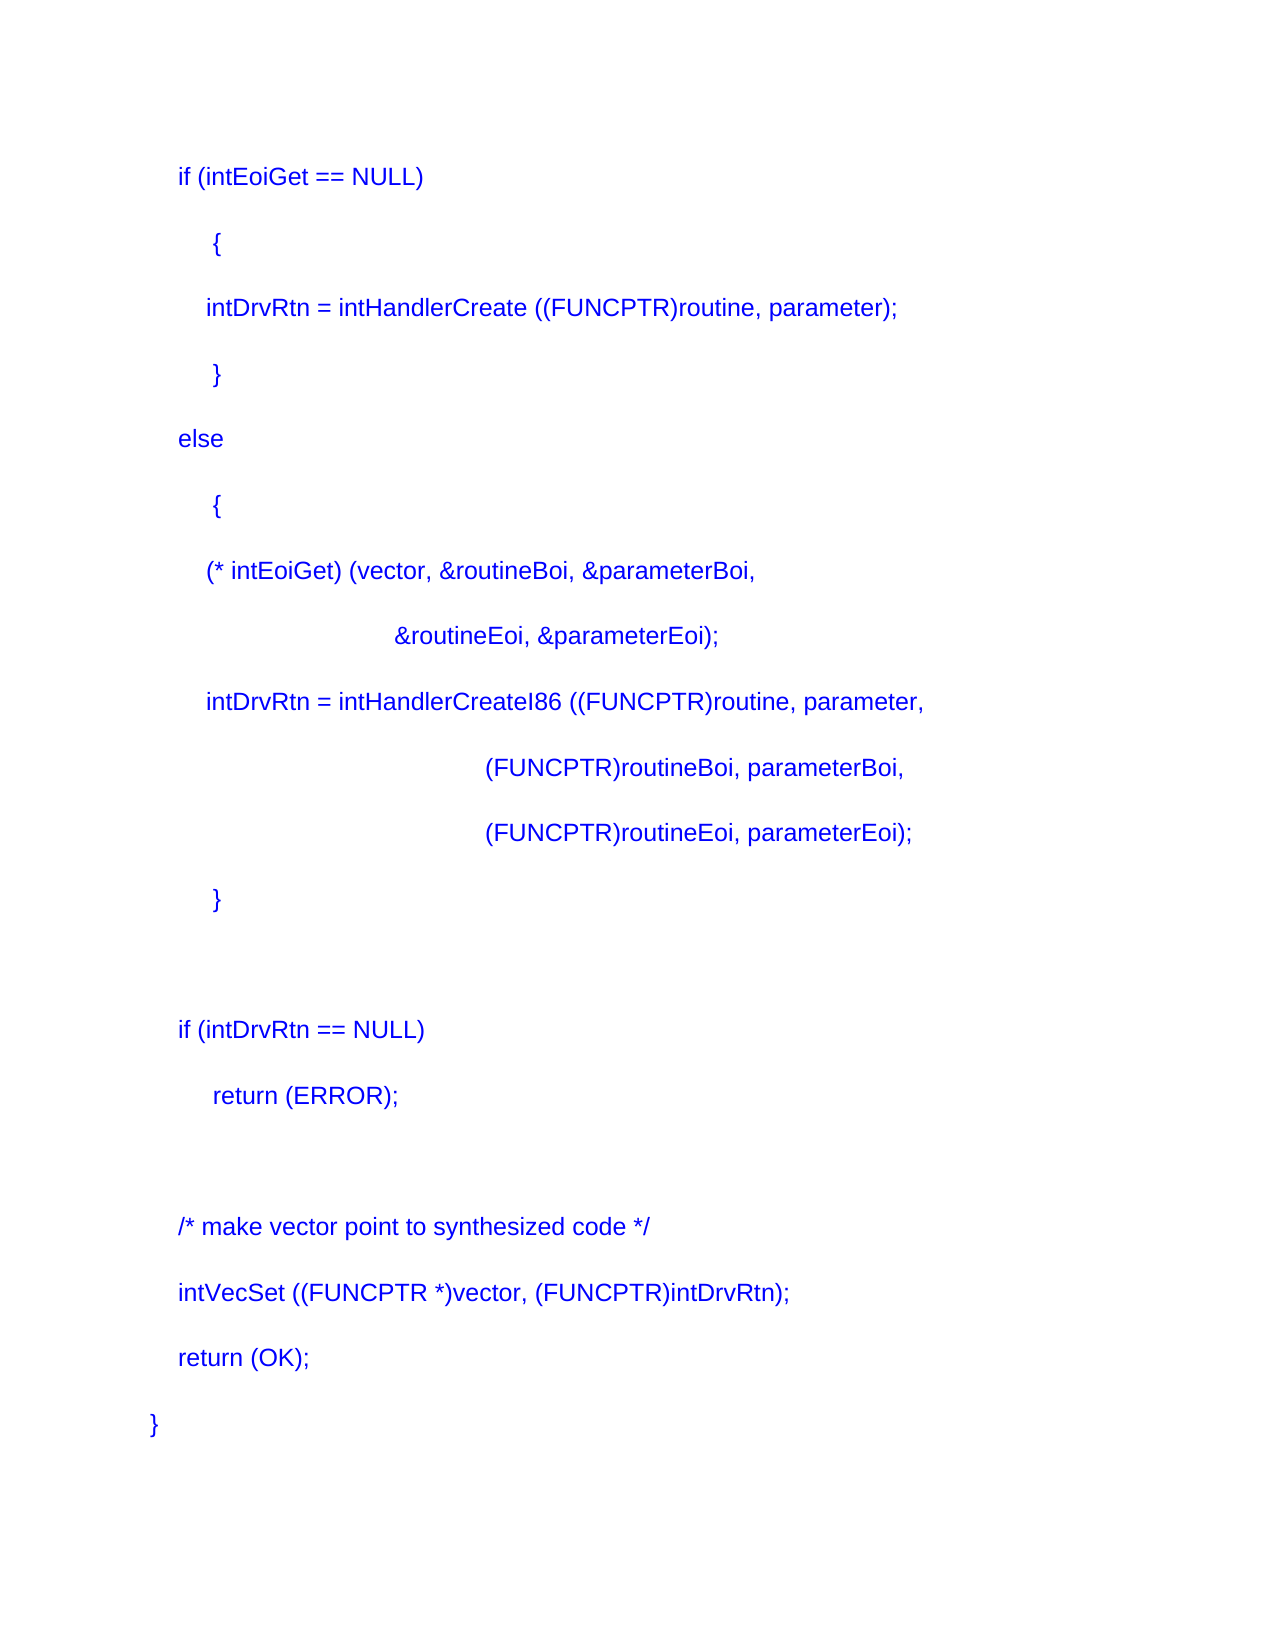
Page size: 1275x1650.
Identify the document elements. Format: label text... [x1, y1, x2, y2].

text } [150, 1397, 1125, 1437]
text return (ERROR); [150, 1069, 1125, 1109]
text return (OK); [150, 1331, 1125, 1372]
text &routineEoi, &parameterEoi); [150, 609, 1125, 650]
text (FUNCPTR)routineEoi, parameterEoi); [150, 806, 1125, 847]
text (FUNCPTR)routineBoi, parameterBoi, [150, 741, 1125, 781]
text if (intEoiGet == NULL) [150, 150, 1125, 191]
text else [150, 412, 1125, 453]
text intDrvRtn = intHandlerCreate ((FUNCPTR)routine, parameter); [150, 281, 1125, 322]
text /* make vector point to synthesized code */ [150, 1200, 1125, 1241]
text intVecSet ((FUNCPTR *)vector, (FUNCPTR)intDrvRtn); [150, 1266, 1125, 1306]
text } [150, 347, 1125, 387]
text { [150, 216, 1125, 256]
text intDrvRtn = intHandlerCreateI86 ((FUNCPTR)routine, parameter, [150, 675, 1125, 716]
text } [150, 872, 1125, 912]
text if (intDrvRtn == NULL) [150, 1003, 1125, 1044]
text (* intEoiGet) (vector, &routineBoi, &parameterBoi, [150, 544, 1125, 584]
text { [150, 478, 1125, 519]
